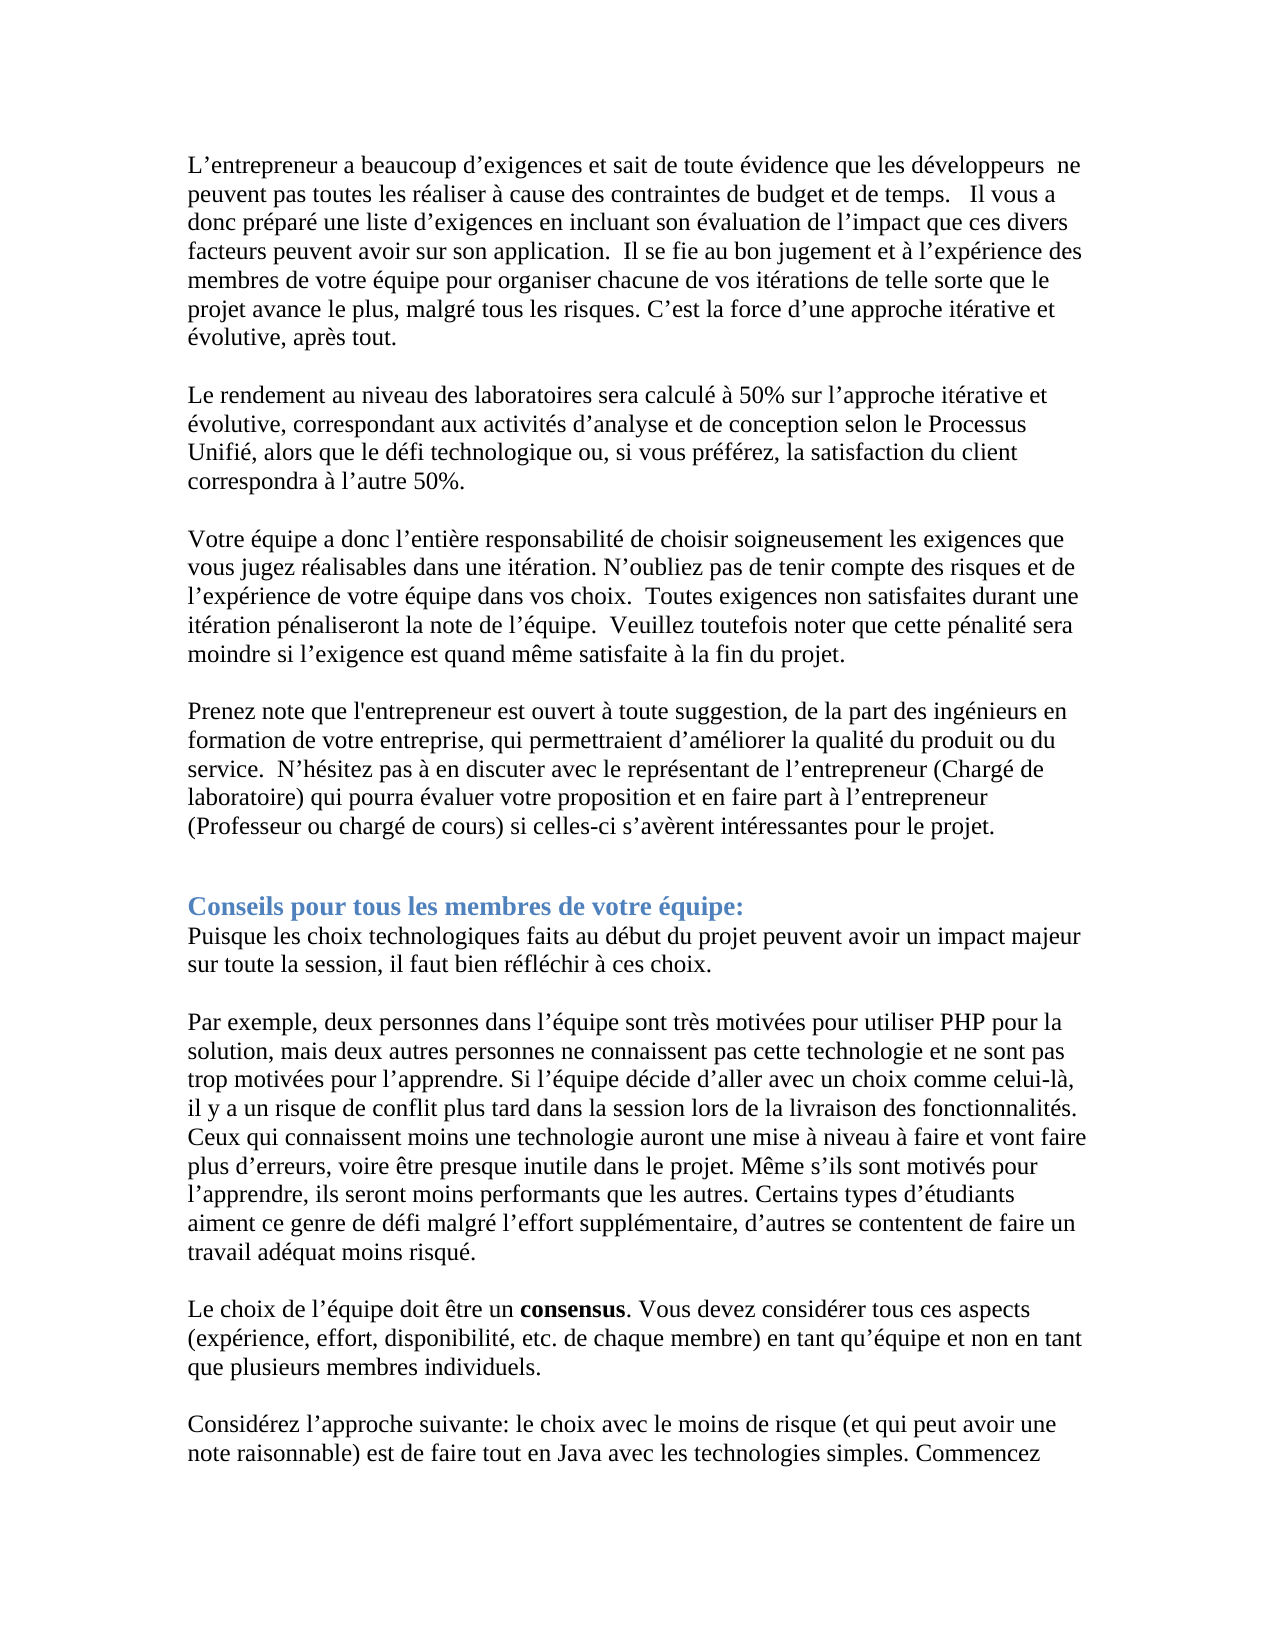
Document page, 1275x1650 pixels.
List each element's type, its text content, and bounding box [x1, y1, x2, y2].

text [187, 1409, 1087, 1467]
text Prenez note que l'entrepreneur est ouvert à toute suggestion, de la part des ingénieurs en formation de votre entreprise, qui permettraient d’améliorer la qualité du produit ou du service. N’hésitez pas à en discuter avec le représentant de l’entrepreneur (Chargé de laboratoire) qui pourra évaluer votre proposition et en faire part à l’entrepreneur (Professeur ou chargé de cours) si celles-ci s’avèrent intéressantes pour le projet. [187, 696, 1087, 840]
text Puisque les choix technologiques faits au début du projet peuvent avoir un impact majeur sur toute la session, il faut bien réfléchir à ces choix. [187, 921, 1087, 978]
text Votre équipe a donc l’entière responsabilité de choisir soigneusement les exigences que vous jugez réalisables dans une itération. N’oubliez pas de tenir compte des risques et de l’expérience de votre équipe dans vos choix. Toutes exigences non satisfaites durant une itération pénaliseront la note de l’équipe. Veuillez toutefois noter que cette pénalité sera moindre si l’exigence est quand même satisfaite à la fin du projet. [187, 524, 1087, 667]
subtitle Conseils pour tous les membres de votre équipe: [187, 889, 1087, 921]
text Le choix de l’équipe doit être un consensus. Vous devez considérer tous ces aspects (expérience, effort, disponibilité, etc. de chaque membre) en tant qu’équipe et non en tant que plusieurs membres individuels. [187, 1294, 1087, 1381]
text Le rendement au niveau des laboratoires sera calculé à 50% sur l’approche itérative et évolutive, correspondant aux activités d’analyse et de conception selon le Processus Unifié, alors que le défi technologique ou, si vous préférez, la satisfaction du client correspondra à l’autre 50%. [187, 380, 1087, 495]
text L’entrepreneur a beaucoup d’exigences et sait de toute évidence que les développeurs ne peuvent pas toutes les réaliser à cause des contraintes de budget et de temps. Il vous a donc préparé une liste d’exigences en incluant son évaluation de l’impact que ces divers facteurs peuvent avoir sur son application. Il se fie au bon jugement et à l’expérience des membres de votre équipe pour organiser chacune de vos itérations de telle sorte que le projet avance le plus, malgré tous les risques. C’est la force d’une approche itérative et évolutive, après tout. [187, 150, 1087, 351]
text Par exemple, deux personnes dans l’équipe sont très motivées pour utiliser PHP pour la solution, mais deux autres personnes ne connaissent pas cette technologie et ne sont pas trop motivées pour l’apprendre. Si l’équipe décide d’aller avec un choix comme celui-là, il y a un risque de conflit plus tard dans la session lors de la livraison des fonctionnalités. Ceux qui connaissent moins une technologie auront une mise à niveau à faire et vont faire plus d’erreurs, voire être presque inutile dans le projet. Même s’ils sont motivés pour l’apprendre, ils seront moins performants que les autres. Certains types d’étudiants aiment ce genre de défi malgré l’effort supplémentaire, d’autres se contentent de faire un travail adéquat moins risqué. [187, 1007, 1087, 1266]
